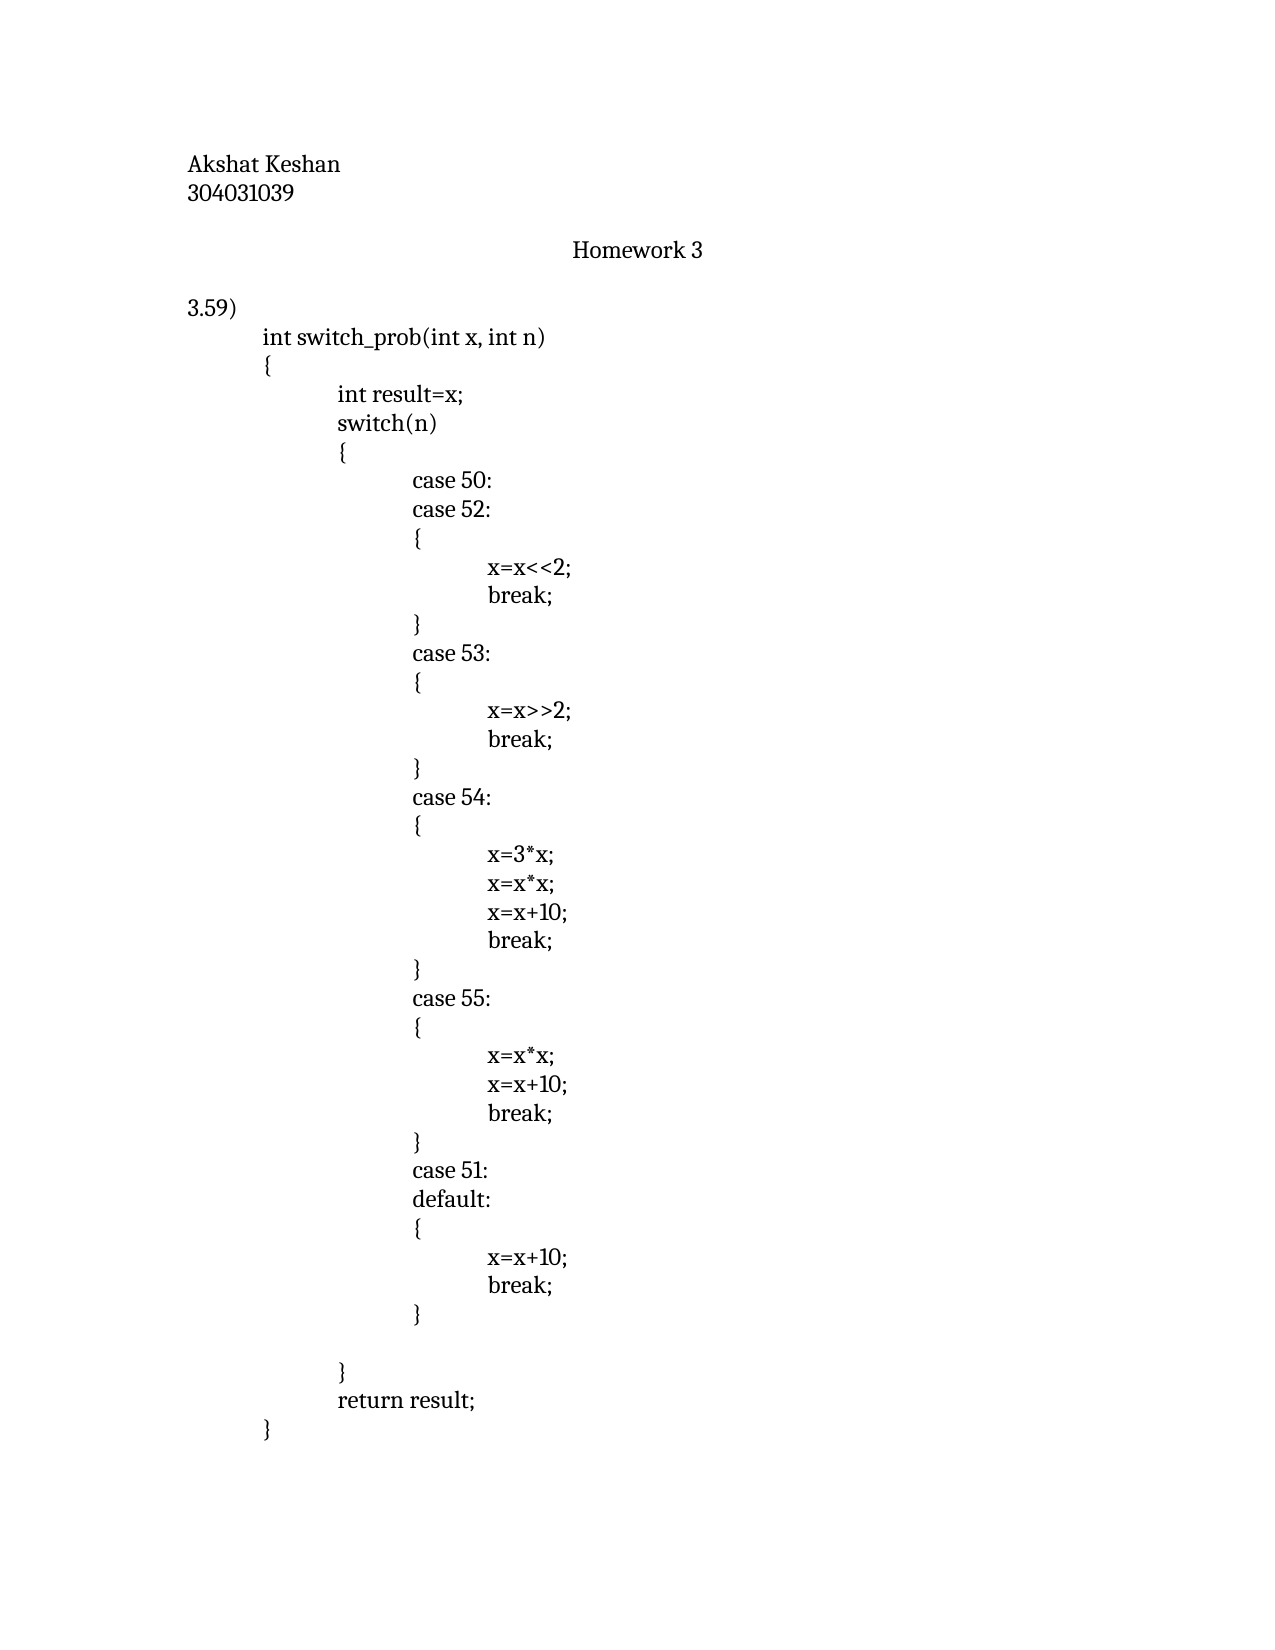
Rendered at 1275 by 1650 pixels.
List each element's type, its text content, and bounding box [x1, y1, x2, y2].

text } [262, 1357, 1087, 1386]
text x=x<<2; [262, 552, 1087, 581]
text } [262, 955, 1087, 984]
text { [262, 351, 1087, 380]
text x=x+10; [262, 1242, 1087, 1271]
text } [262, 1300, 1087, 1329]
text x=x*x; [262, 869, 1087, 897]
text } [262, 1127, 1087, 1156]
text 3.59) [187, 294, 1087, 322]
text x=x+10; [262, 897, 1087, 926]
text { [262, 1214, 1087, 1242]
text case 50: [262, 466, 1087, 495]
text { [262, 437, 1087, 466]
text } [262, 754, 1087, 782]
text case 52: [262, 495, 1087, 524]
text case 53: [262, 639, 1087, 667]
text break; [262, 1271, 1087, 1300]
text return result; [262, 1386, 1087, 1415]
text break; [262, 725, 1087, 754]
text x=x*x; [262, 1041, 1087, 1070]
text { [262, 524, 1087, 552]
text { [262, 1012, 1087, 1041]
text case 51: [262, 1156, 1087, 1185]
text int switch_prob(int x, int n) [262, 322, 1087, 351]
text x=x>>2; [262, 696, 1087, 725]
text break; [262, 1099, 1087, 1127]
text x=3*x; [262, 840, 1087, 869]
text case 55: [262, 984, 1087, 1012]
text break; [262, 581, 1087, 610]
text case 54: [262, 782, 1087, 811]
text { [262, 667, 1087, 696]
text 304031039 [187, 179, 1087, 207]
text switch(n) [262, 409, 1087, 437]
text } [262, 610, 1087, 639]
text } [262, 1415, 1087, 1444]
text { [262, 811, 1087, 840]
text int result=x; [262, 380, 1087, 409]
text x=x+10; [262, 1070, 1087, 1099]
text default: [262, 1185, 1087, 1214]
text Homework 3 [187, 236, 1087, 265]
text break; [262, 926, 1087, 955]
text Akshat Keshan [187, 150, 1087, 179]
